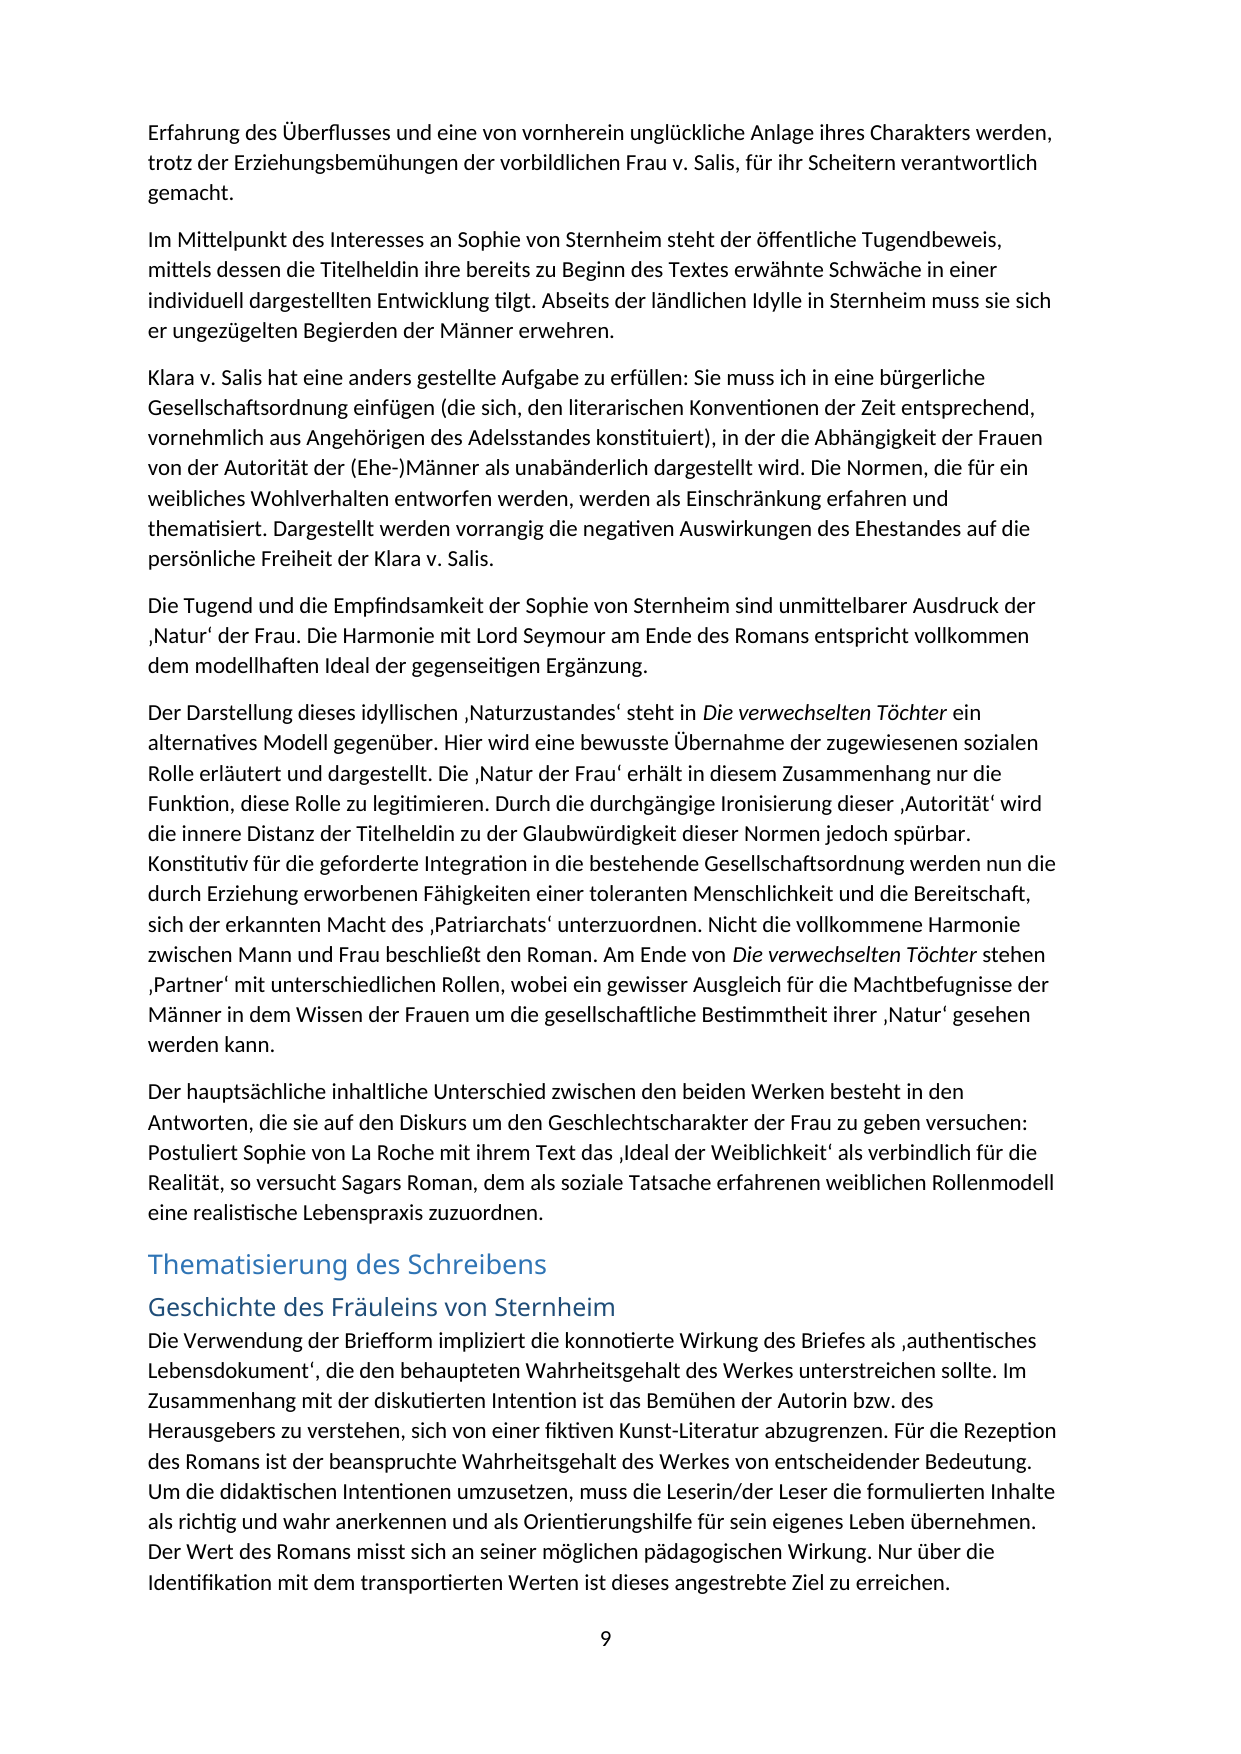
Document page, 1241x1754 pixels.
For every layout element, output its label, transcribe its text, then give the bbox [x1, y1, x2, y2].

text Die Verwendung der Briefform impliziert die konnotierte Wirkung des Briefes als ‚authentisches Lebensdokument‘, die den behaupteten Wahrheitsgehalt des Werkes unterstreichen sollte. Im Zusammenhang mit der diskutierten Intention ist das Bemühen der Autorin bzw. des Herausgebers zu verstehen, sich von einer fiktiven Kunst-Literatur abzugrenzen. Für die Rezeption des Romans ist der beanspruchte Wahrheitsgehalt des Werkes von entscheidender Bedeutung. Um die didaktischen Intentionen umzusetzen, muss die Leserin/der Leser die formulierten Inhalte als richtig und wahr anerkennen und als Orientierungshilfe für sein eigenes Leben übernehmen. Der Wert des Romans misst sich an seiner möglichen pädagogischen Wirkung. Nur über die Identifikation mit dem transportierten Werten ist dieses angestrebte Ziel zu erreichen. [148, 1326, 1063, 1596]
text Im Mittelpunkt des Interesses an Sophie von Sternheim steht der öffentliche Tugendbeweis, mittels dessen die Titelheldin ihre bereits zu Beginn des Textes erwähnte Schwäche in einer individuell dargestellten Entwicklung tilgt. Abseits der ländlichen Idylle in Sternheim muss sie sich er ungezügelten Begierden der Männer erwehren. [148, 225, 1063, 344]
text Die Tugend und die Empfindsamkeit der Sophie von Sternheim sind unmittelbarer Ausdruck der ‚Natur‘ der Frau. Die Harmonie mit Lord Seymour am Ende des Romans entspricht vollkommen dem modellhaften Ideal der gegenseitigen Ergänzung. [148, 591, 1063, 679]
text Der Darstellung dieses idyllischen ‚Naturzustandes‘ steht in Die verwechselten Töchter ein alternatives Modell gegenüber. Hier wird eine bewusste Übernahme der zugewiesenen sozialen Rolle erläutert und dargestellt. Die ‚Natur der Frau‘ erhält in diesem Zusammenhang nur die Funktion, diese Rolle zu legitimieren. Durch die durchgängige Ironisierung dieser ‚Autorität‘ wird die innere Distanz der Titelheldin zu der Glaubwürdigkeit dieser Normen jedoch spürbar. Konstitutiv für die geforderte Integration in die bestehende Gesellschaftsordnung werden nun die durch Erziehung erworbenen Fähigkeiten einer toleranten Menschlichkeit und die Bereitschaft, sich der erkannten Macht des ‚Patriarchats‘ unterzuordnen. Nicht die vollkommene Harmonie zwischen Mann und Frau beschließt den Roman. Am Ende von Die verwechselten Töchter stehen ‚Partner‘ mit unterschiedlichen Rollen, wobei ein gewisser Ausgleich für die Machtbefugnisse der Männer in dem Wissen der Frauen um die gesellschaftliche Bestimmtheit ihrer ‚Natur‘ gesehen werden kann. [148, 698, 1063, 1059]
text Der hauptsächliche inhaltliche Unterschied zwischen den beiden Werken besteht in den Antworten, die sie auf den Diskurs um den Geschlechtscharakter der Frau zu geben versuchen: Postuliert Sophie von La Roche mit ihrem Text das ‚Ideal der Weiblichkeit‘ als verbindlich für die Realität, so versucht Sagars Roman, dem als soziale Tatsache erfahrenen weiblichen Rollenmodell eine realistische Lebenspraxis zuzuordnen. [148, 1077, 1063, 1226]
text Klara v. Salis hat eine anders gestellte Aufgabe zu erfüllen: Sie muss ich in eine bürgerliche Gesellschaftsordnung einfügen (die sich, den literarischen Konventionen der Zeit entsprechend, vornehmlich aus Angehörigen des Adelsstandes konstituiert), in der die Abhängigkeit der Frauen von der Autorität der (Ehe-)Männer als unabänderlich dargestellt wird. Die Normen, die für ein weibliches Wohlverhalten entworfen werden, werden als Einschränkung erfahren und thematisiert. Dargestellt werden vorrangig die negativen Auswirkungen des Ehestandes auf die persönliche Freiheit der Klara v. Salis. [148, 363, 1063, 572]
subtitle Geschichte des Fräuleins von Sternheim [148, 1289, 1063, 1323]
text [148, 118, 1063, 207]
subtitle Thematisierung des Schreibens [148, 1245, 1063, 1282]
